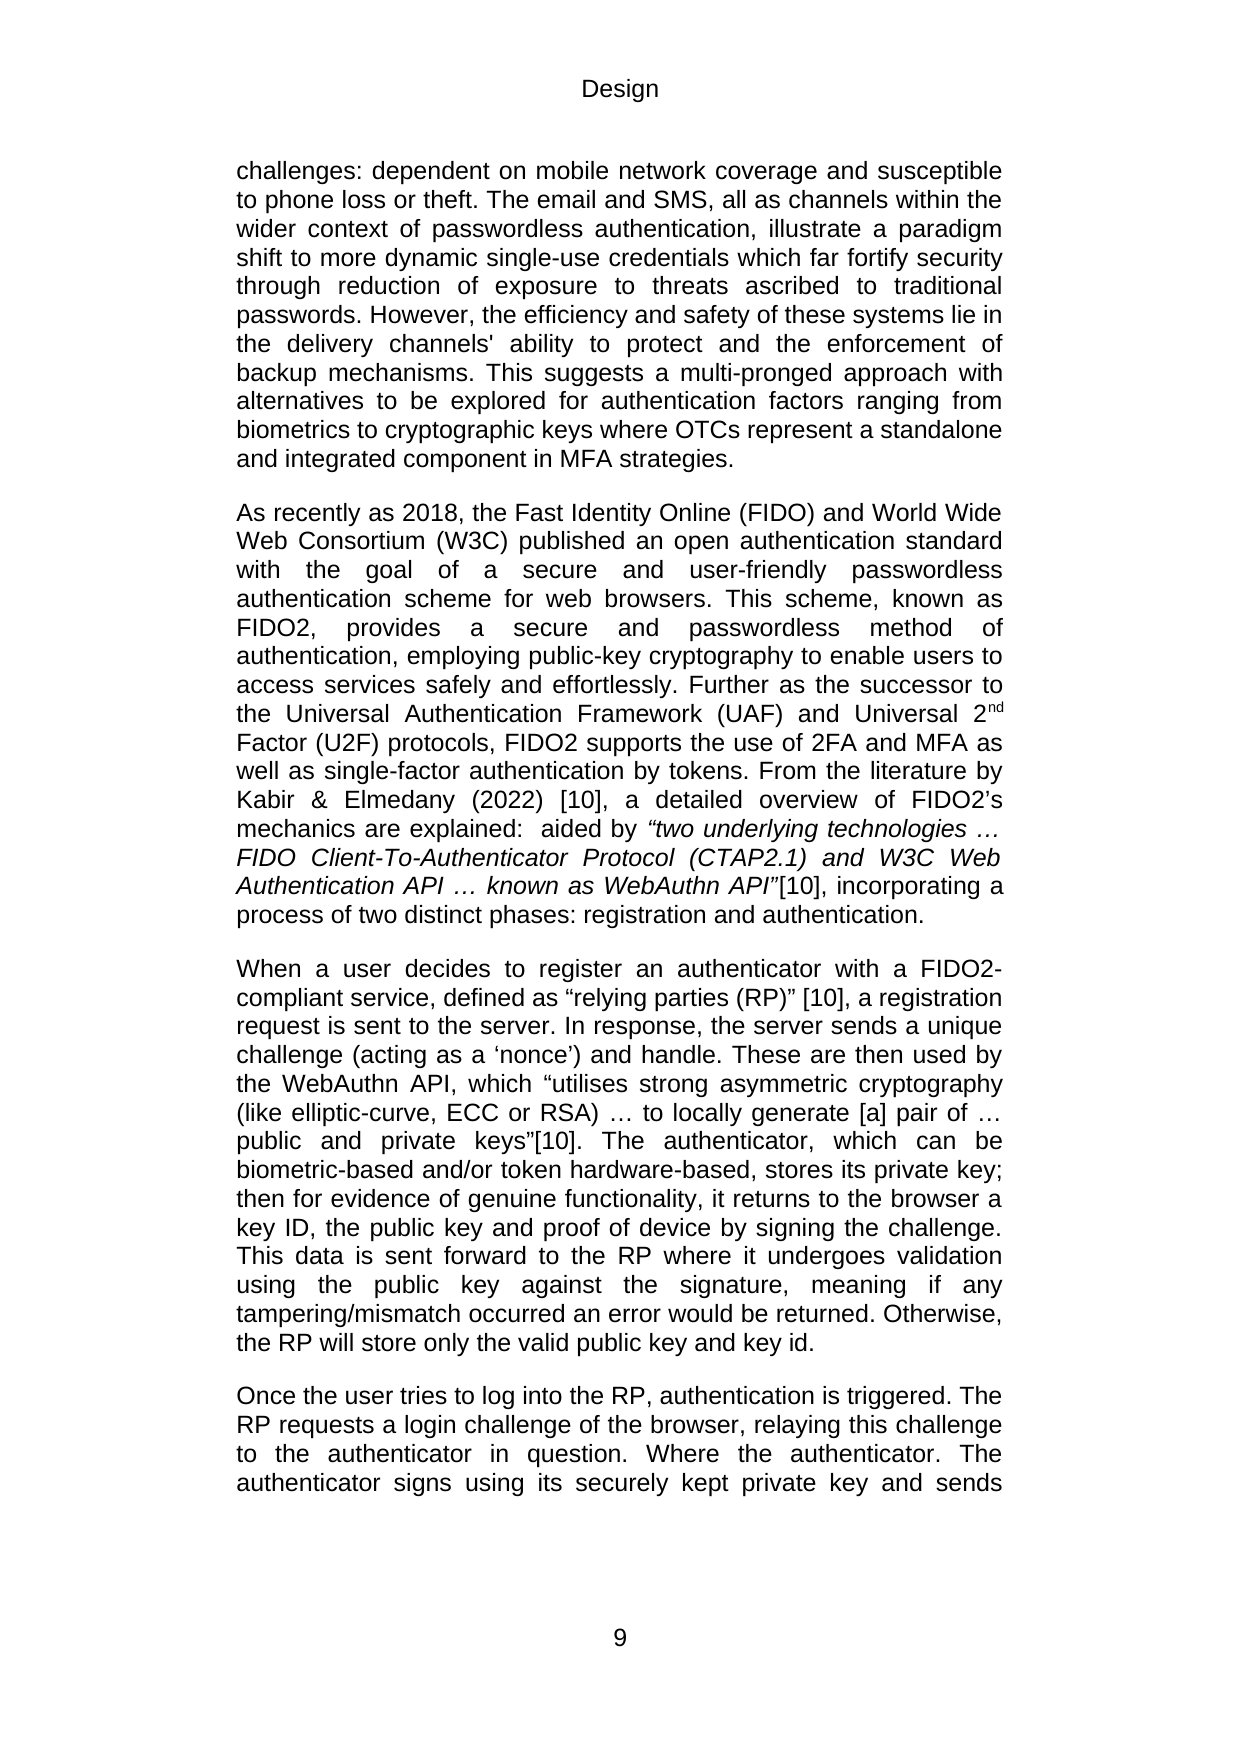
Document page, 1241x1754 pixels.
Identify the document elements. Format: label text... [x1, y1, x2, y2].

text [236, 1381, 1004, 1496]
text When a user decides to register an authenticator with a FIDO2-compliant service, defined as “relying parties (RP)” [10], a registration request is sent to the server. In response, the server sends a unique challenge (acting as a ‘nonce’) and handle. These are then used by the WebAuthn API, which “utilises strong asymmetric cryptography (like elliptic-curve, ECC or RSA) … to locally generate [a] pair of … public and private keys”[10]. The authenticator, which can be biometric-based and/or token hardware-based, stores its private key; then for evidence of genuine functionality, it returns to the browser a key ID, the public key and proof of device by signing the challenge. This data is sent forward to the RP where it undergoes validation using the public key against the signature, meaning if any tampering/mismatch occurred an error would be returned. Otherwise, the RP will store only the valid public key and key id. [236, 954, 1004, 1356]
text As recently as 2018, the Fast Identity Online (FIDO) and World Wide Web Consortium (W3C) published an open authentication standard with the goal of a secure and user-friendly passwordless authentication scheme for web browsers. This scheme, known as FIDO2, provides a secure and passwordless method of authentication, employing public-key cryptography to enable users to access services safely and effortlessly. Further as the successor to the Universal Authentication Framework (UAF) and Universal 2nd Factor (U2F) protocols, FIDO2 supports the use of 2FA and MFA as well as single-factor authentication by tokens. From the literature by Kabir & Elmedany (2022) [10], a detailed overview of FIDO2’s mechanics are explained: aided by “two underlying technologies … FIDO Client-To-Authenticator Protocol (CTAP2.1) and W3C Web Authentication API … known as WebAuthn API”[10], incorporating a process of two distinct phases: registration and authentication. [236, 498, 1004, 929]
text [236, 156, 1004, 473]
